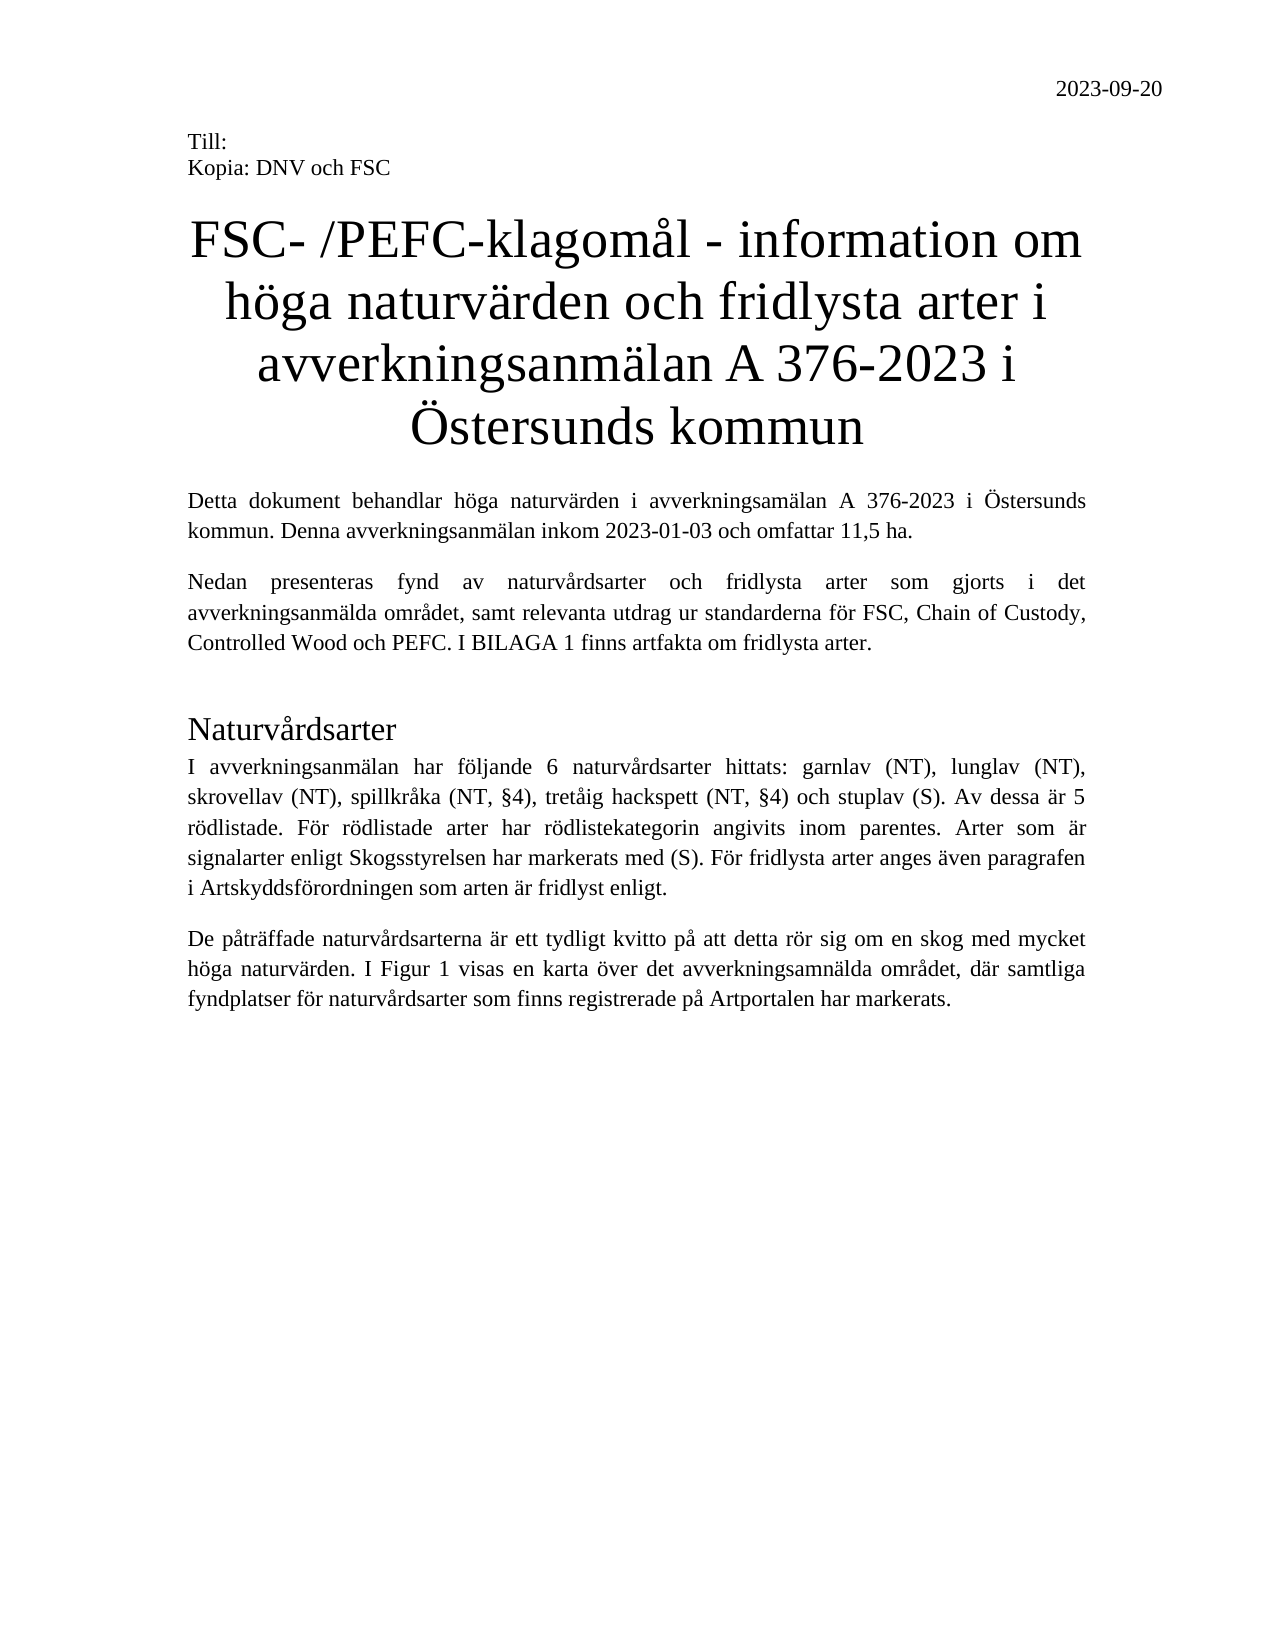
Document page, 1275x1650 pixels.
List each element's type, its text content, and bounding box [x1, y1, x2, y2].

text I avverkningsanmälan har följande 6 naturvårdsarter hittats: garnlav (NT), lunglav (NT), skrovellav (NT), spillkråka (NT, §4), tretåig hackspett (NT, §4) och stuplav (S). Av dessa är 5 rödlistade. För rödlistade arter har rödlistekategorin angivits inom parentes. Arter som är signalarter enligt Skogsstyrelsen har markerats med (S). För fridlysta arter anges även paragrafen i Artskyddsförordningen som arten är fridlyst enligt. [187, 753, 1087, 900]
title FSC- /PEFC-klagomål - information om höga naturvärden och fridlysta arter i avverkningsanmälan A 376-2023 i Östersunds kommun [187, 207, 1087, 456]
text De påträffade naturvårdsarterna är ett tydligt kvitto på att detta rör sig om en skog med mycket höga naturvärden. I Figur 1 visas en karta över det avverkningsamnälda området, där samtliga fyndplatser för naturvårdsarter som finns registrerade på Artportalen har markerats. [187, 925, 1087, 1012]
text Detta dokument behandlar höga naturvärden i avverkningsamälan A 376-2023 i Östersunds kommun. Denna avverkningsanmälan inkom 2023-01-03 och omfattar 11,5 ha. [187, 487, 1087, 544]
subtitle Naturvårdsarter [187, 709, 1087, 747]
text Nedan presenteras fynd av naturvårdsarter och fridlysta arter som gjorts i det avverkningsanmälda området, samt relevanta utdrag ur standarderna för FSC, Chain of Custody, Controlled Wood och PEFC. I BILAGA 1 finns artfakta om fridlysta arter. [187, 568, 1087, 655]
